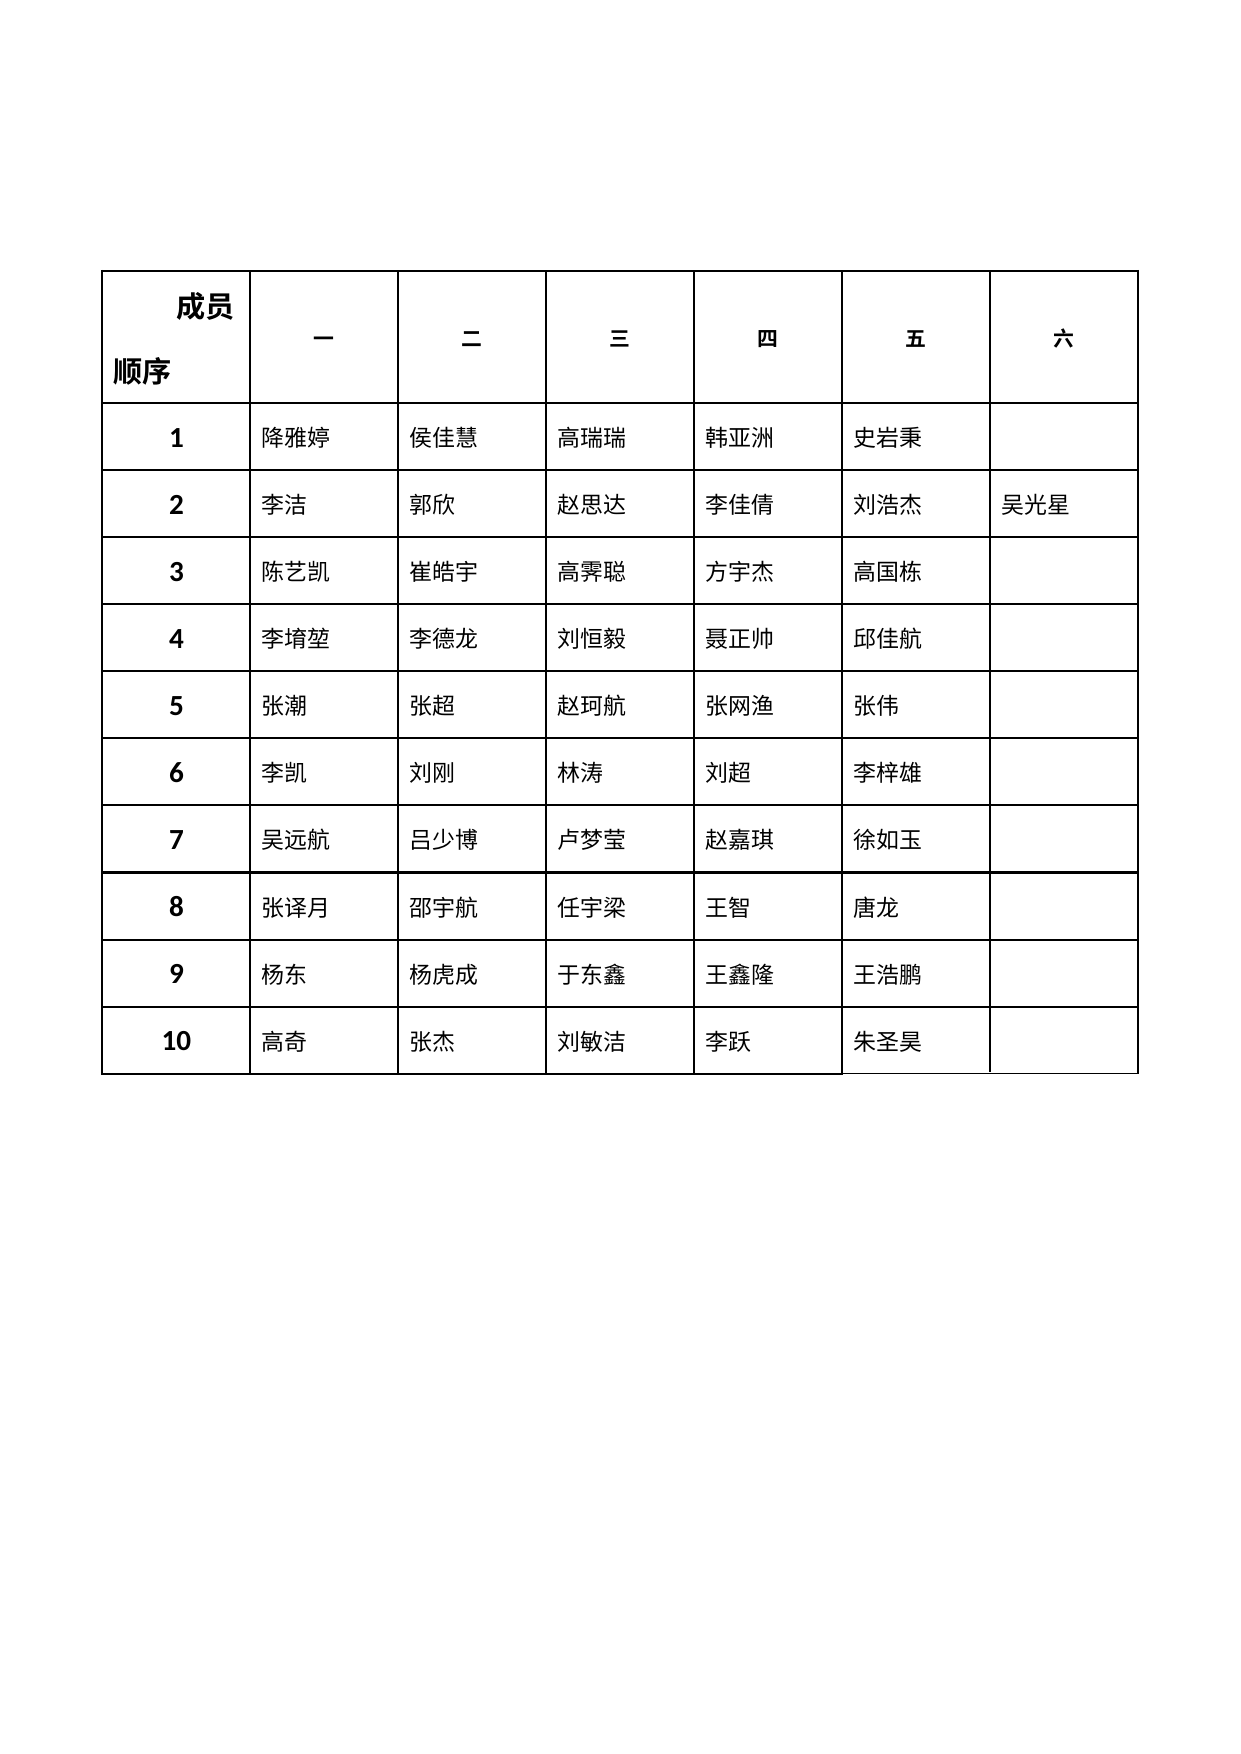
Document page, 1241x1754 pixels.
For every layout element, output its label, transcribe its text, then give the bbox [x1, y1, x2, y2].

table_cell 郭欣 [399, 471, 545, 536]
table_header 六 [991, 272, 1137, 402]
table_cell 吕少博 [399, 806, 545, 871]
table_cell 邵宇航 [399, 874, 545, 938]
table_cell 张超 [399, 672, 545, 737]
table_cell [991, 672, 1137, 737]
table_cell 李跃 [695, 1008, 841, 1073]
table_cell 杨虎成 [399, 941, 545, 1006]
table_cell 刘超 [695, 739, 841, 804]
table_cell 10 [103, 1008, 249, 1073]
table_cell 李德龙 [399, 605, 545, 670]
table_cell 李凯 [251, 739, 397, 804]
table_cell 9 [103, 941, 249, 1006]
table_cell [991, 739, 1137, 804]
table_cell 1 [103, 404, 249, 469]
table_cell 方宇杰 [695, 538, 841, 603]
table_cell [991, 404, 1137, 469]
table_cell 高国栋 [843, 538, 989, 603]
table_cell 李堉堃 [251, 605, 397, 670]
table_cell 张译月 [251, 874, 397, 938]
table_cell 史岩秉 [843, 404, 989, 469]
table_cell 5 [103, 672, 249, 737]
table_cell 7 [103, 806, 249, 871]
table_cell 王智 [695, 874, 841, 938]
table_cell 徐如玉 [843, 806, 989, 871]
table_cell 任宇梁 [547, 874, 693, 938]
table_cell 刘恒毅 [547, 605, 693, 670]
table_cell 王鑫隆 [695, 941, 841, 1006]
table_cell 李洁 [251, 471, 397, 536]
table_cell [991, 806, 1137, 871]
table_cell 4 [103, 605, 249, 670]
table_cell 高霁聪 [547, 538, 693, 603]
table_cell 唐龙 [843, 874, 989, 938]
table_cell 张伟 [843, 672, 989, 737]
table_cell 刘浩杰 [843, 471, 989, 536]
table_cell 张网渔 [695, 672, 841, 737]
table_cell 朱圣昊 [843, 1008, 990, 1073]
table_cell 赵珂航 [547, 672, 693, 737]
table_cell 李梓雄 [843, 739, 989, 804]
table_cell 侯佳慧 [399, 404, 545, 469]
table_header 二 [399, 272, 545, 402]
table_cell 卢梦莹 [547, 806, 693, 871]
table_cell 邱佳航 [843, 605, 989, 670]
table_cell [991, 941, 1137, 1006]
table_cell 刘敏洁 [547, 1008, 693, 1073]
table_cell 林涛 [547, 739, 693, 804]
table_cell 韩亚洲 [695, 404, 841, 469]
table_cell [991, 874, 1137, 938]
table_header 一 [251, 272, 397, 402]
table_cell 刘刚 [399, 739, 545, 804]
table_cell 聂正帅 [695, 605, 841, 670]
table_cell 陈艺凯 [251, 538, 397, 603]
table_cell 吴远航 [251, 806, 397, 871]
table_cell 8 [103, 874, 249, 938]
table_header 五 [843, 272, 989, 402]
table_cell [991, 538, 1137, 603]
table_header 三 [547, 272, 693, 402]
table_cell 张潮 [251, 672, 397, 737]
table_cell 高瑞瑞 [547, 404, 693, 469]
table_cell [991, 605, 1137, 670]
table_cell 于东鑫 [547, 941, 693, 1006]
table_cell [990, 1008, 1137, 1073]
table_cell 王浩鹏 [843, 941, 989, 1006]
table_cell 张杰 [399, 1008, 545, 1073]
table_cell 赵嘉琪 [695, 806, 841, 871]
table_cell 高奇 [251, 1008, 397, 1073]
table_cell 李佳倩 [695, 471, 841, 536]
table_cell 6 [103, 739, 249, 804]
table_header 成员 顺序 [103, 272, 249, 402]
table_cell 吴光星 [991, 471, 1137, 536]
table_cell 降雅婷 [251, 404, 397, 469]
table_cell 杨东 [251, 941, 397, 1006]
table_cell 赵思达 [547, 471, 693, 536]
table_header 四 [695, 272, 841, 402]
table_cell 2 [103, 471, 249, 536]
table_cell 崔皓宇 [399, 538, 545, 603]
table_cell 3 [103, 538, 249, 603]
